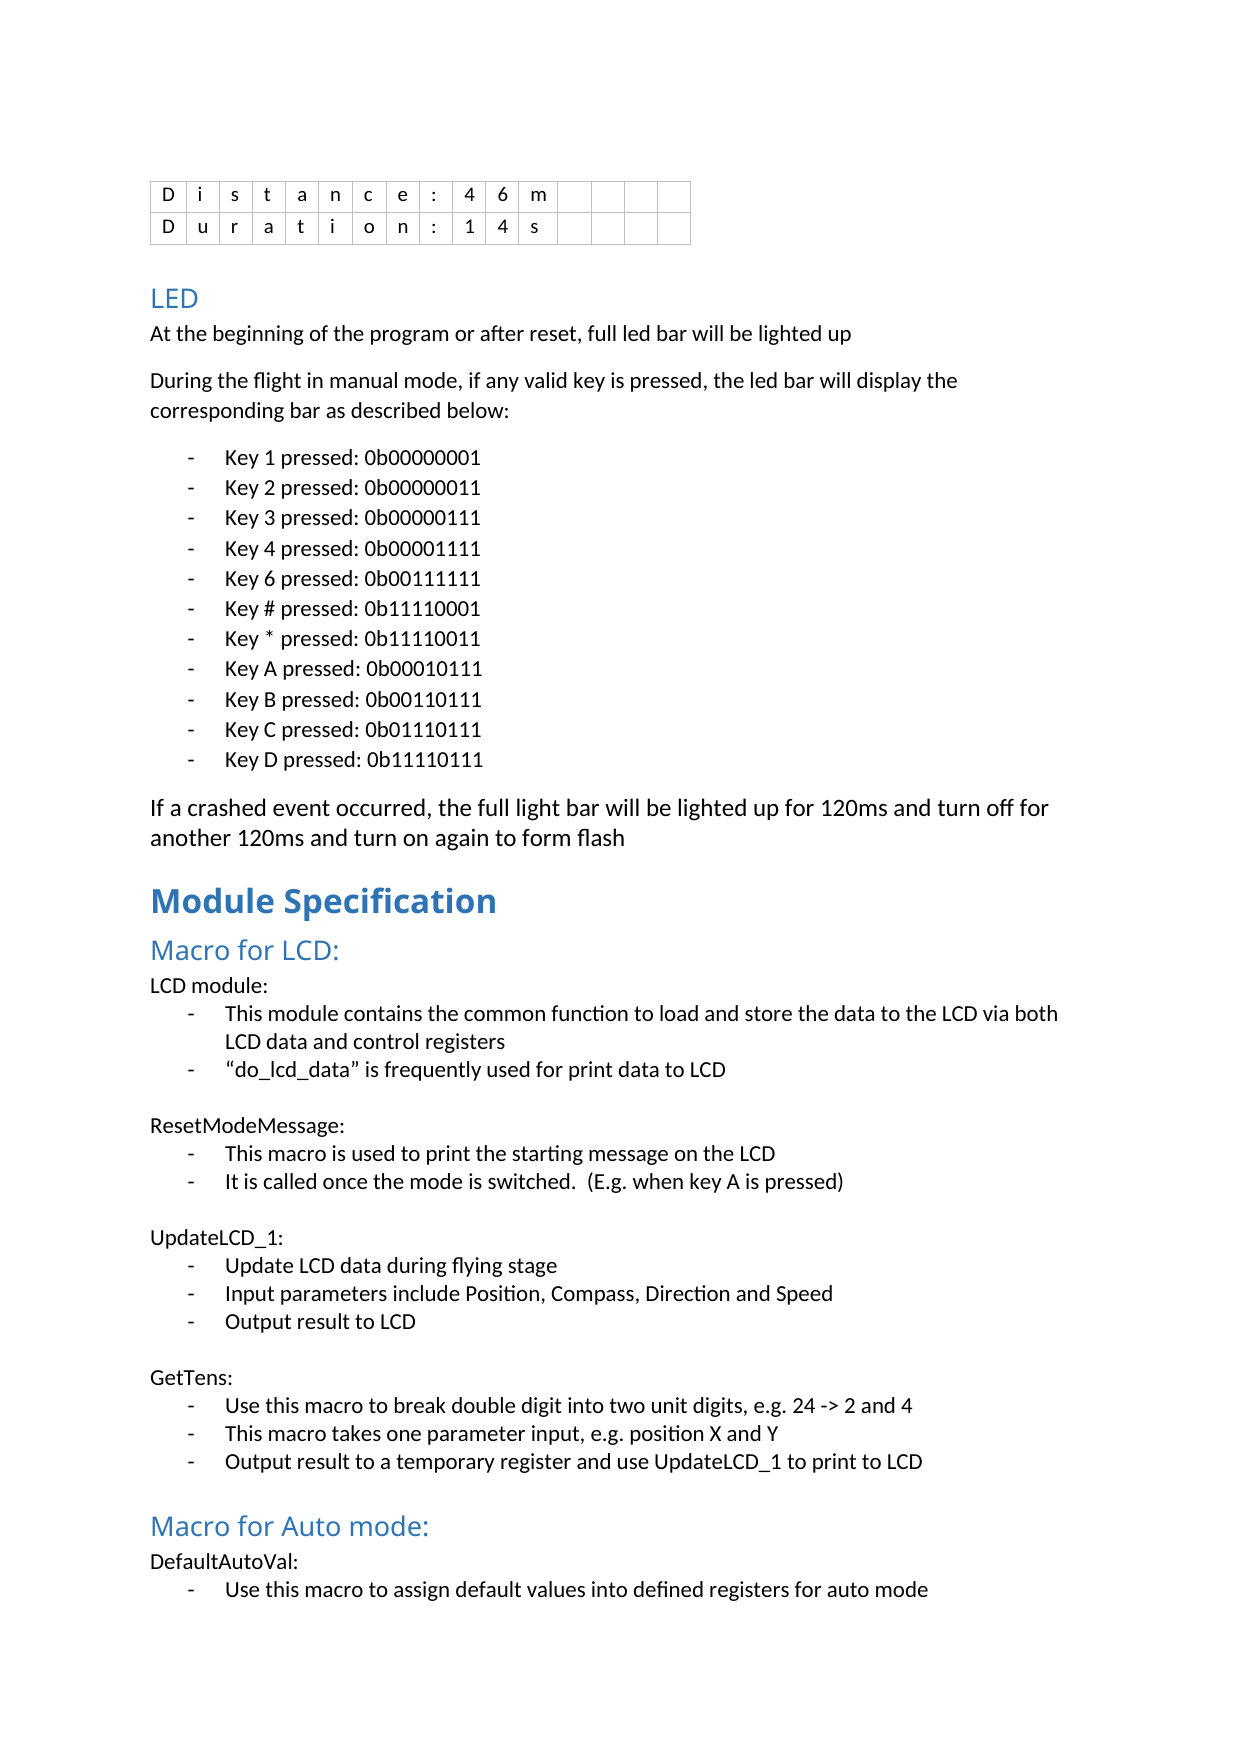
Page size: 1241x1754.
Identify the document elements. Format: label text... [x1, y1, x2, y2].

list “do_lcd_data” is frequently used for print data to LCD [187, 1055, 1090, 1083]
list This macro takes one parameter input, e.g. position X and Y [187, 1419, 1090, 1447]
table_header t [253, 182, 285, 212]
table_header s [220, 182, 252, 212]
table_header c [353, 182, 386, 212]
list Key 6 pressed: 0b00111111 [187, 564, 1090, 592]
table_header D [151, 182, 186, 212]
table_header [592, 182, 624, 212]
table_cell : [420, 213, 452, 244]
text ResetModeMessage: [150, 1111, 1090, 1139]
subtitle Module Specification [150, 878, 1090, 923]
table_cell n [387, 213, 419, 244]
table_cell [558, 213, 591, 244]
list Key # pressed: 0b11110001 [187, 594, 1090, 622]
list Update LCD data during flying stage [187, 1251, 1090, 1279]
table_cell u [187, 213, 219, 244]
table_header n [319, 182, 352, 212]
subtitle Macro for Auto mode: [150, 1508, 1090, 1544]
table_header [625, 182, 657, 212]
text LCD module: [150, 971, 1090, 999]
list Key 1 pressed: 0b00000001 [187, 443, 1090, 471]
subtitle LED [150, 279, 1090, 316]
table_cell a [253, 213, 285, 244]
list Use this macro to assign default values into defined registers for auto mode [187, 1575, 1090, 1603]
table_cell o [353, 213, 386, 244]
table_cell [658, 213, 690, 244]
table_cell r [220, 213, 252, 244]
table_cell [625, 213, 657, 244]
table_cell i [319, 213, 352, 244]
text If a crashed event occurred, the full light bar will be lighted up for 120ms and turn off for another 120ms and turn on again to form flash [150, 792, 1090, 853]
list Input parameters include Position, Compass, Direction and Speed [187, 1279, 1090, 1307]
list Use this macro to break double digit into two unit digits, e.g. 24 -> 2 and 4 [187, 1391, 1090, 1419]
list This macro is used to print the starting message on the LCD [187, 1139, 1090, 1167]
list Key 3 pressed: 0b00000111 [187, 503, 1090, 532]
text UpdateLCD_1: [150, 1223, 1090, 1251]
list Output result to a temporary register and use UpdateLCD_1 to print to LCD [187, 1447, 1090, 1475]
text DefaultAutoVal: [150, 1547, 1090, 1575]
table_header [658, 182, 690, 212]
list Key A pressed: 0b00010111 [187, 654, 1090, 683]
table_header : [420, 182, 452, 212]
list Key 2 pressed: 0b00000011 [187, 473, 1090, 501]
text At the beginning of the program or after reset, full led bar will be lighted up [150, 319, 1090, 347]
list Key 4 pressed: 0b00001111 [187, 534, 1090, 562]
table_header m [519, 182, 557, 212]
table_cell 4 [486, 213, 518, 244]
list Key D pressed: 0b11110111 [187, 745, 1090, 773]
table_header e [387, 182, 419, 212]
table_header a [286, 182, 318, 212]
table_cell s [519, 213, 557, 244]
subtitle Macro for LCD: [150, 931, 1090, 968]
table_header 6 [486, 182, 518, 212]
list Key B pressed: 0b00110111 [187, 685, 1090, 713]
list Output result to LCD [187, 1307, 1090, 1335]
list Key * pressed: 0b11110011 [187, 624, 1090, 652]
table_cell t [286, 213, 318, 244]
table_header [558, 182, 591, 212]
table_cell 1 [453, 213, 485, 244]
table_header 4 [453, 182, 485, 212]
table_header i [187, 182, 219, 212]
list Key C pressed: 0b01110111 [187, 715, 1090, 743]
text GetTens: [150, 1363, 1090, 1391]
list This module contains the common function to load and store the data to the LCD via both LCD data and control registers [187, 999, 1090, 1055]
table_cell [592, 213, 624, 244]
table_cell D [151, 213, 186, 244]
text During the flight in manual mode, if any valid key is pressed, the led bar will display the corresponding bar as described below: [150, 366, 1090, 424]
list It is called once the mode is switched. (E.g. when key A is pressed) [187, 1167, 1090, 1195]
